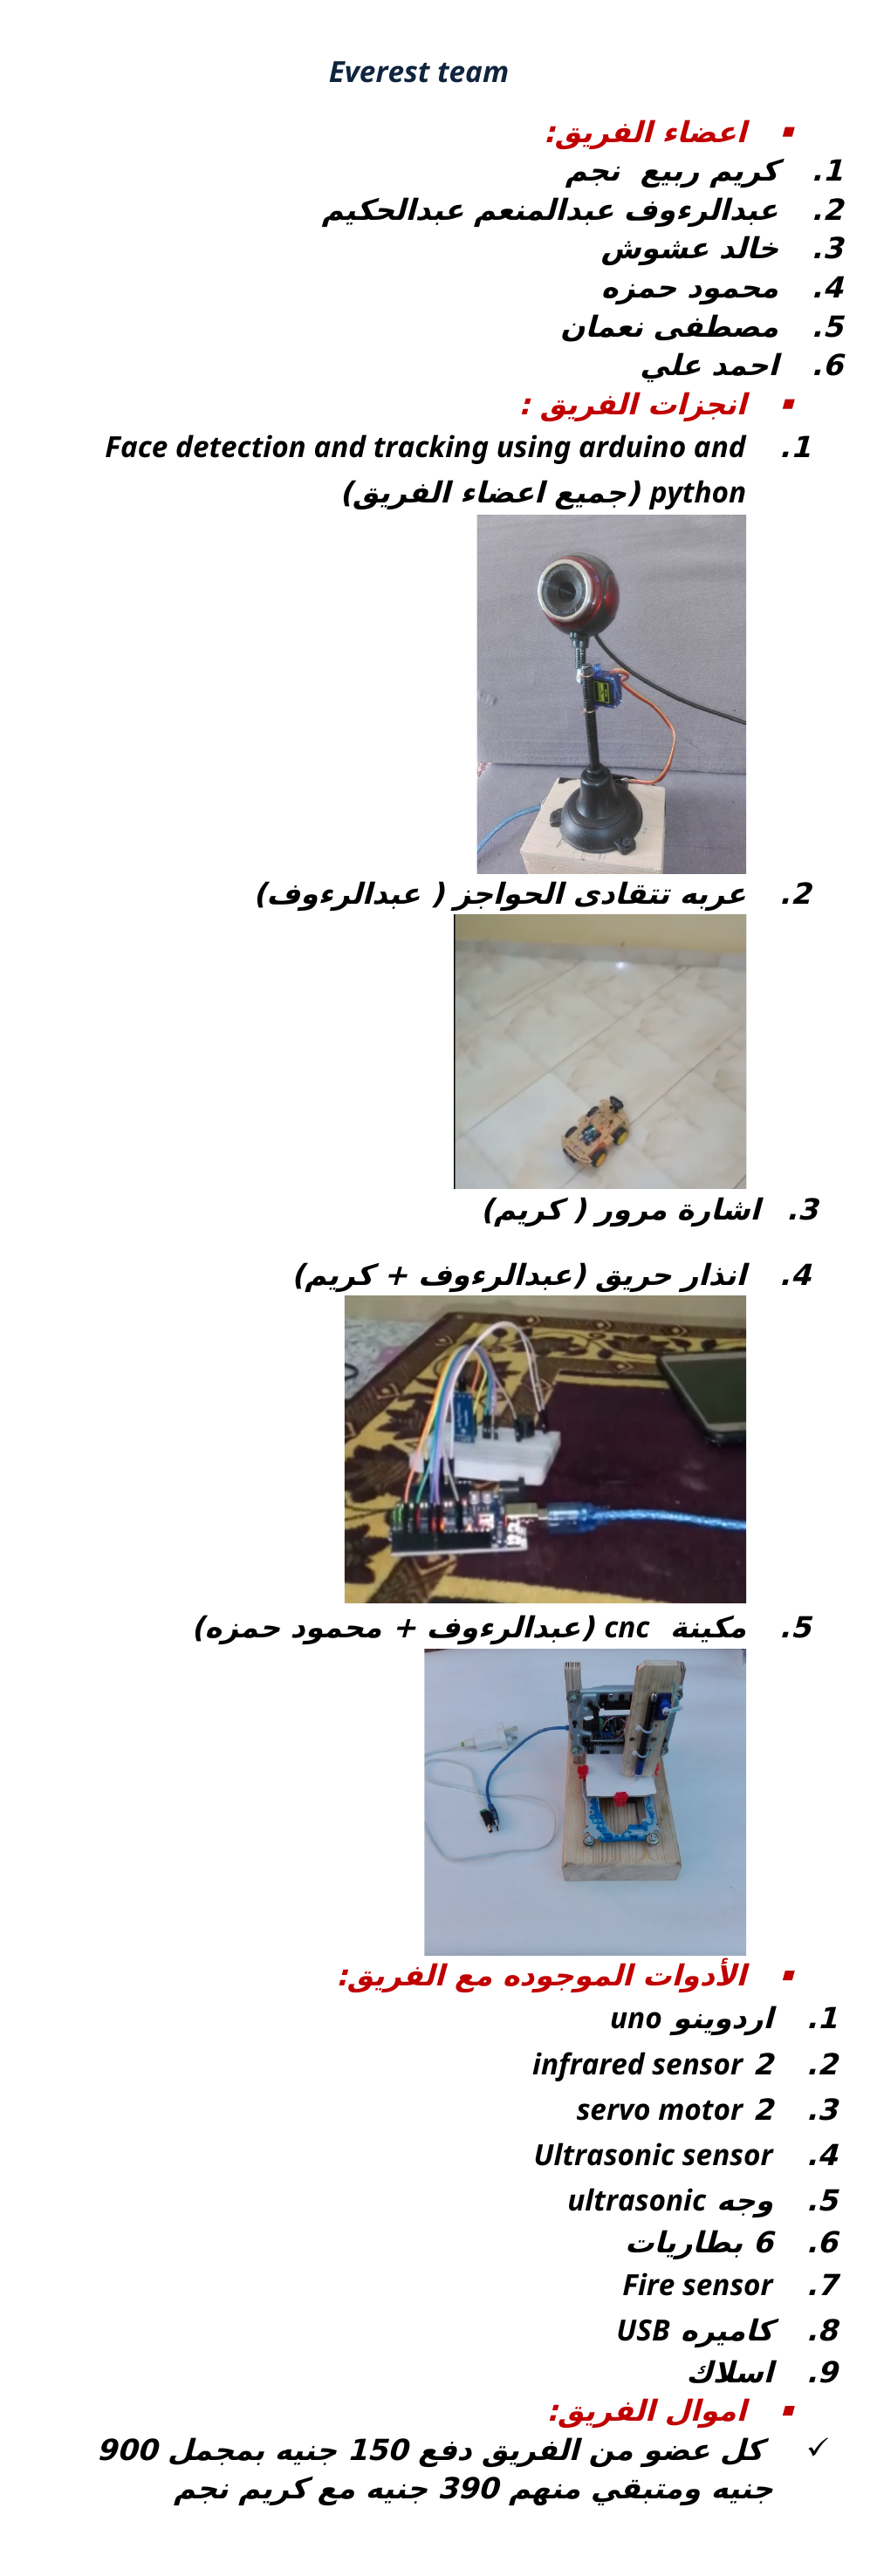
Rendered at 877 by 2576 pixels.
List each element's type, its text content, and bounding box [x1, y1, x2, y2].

list 2 infrared sensor [25, 2043, 805, 2083]
picture [476, 515, 747, 874]
list عبدالرءوف عبدالمنعم عبدالحكيم [25, 193, 811, 227]
list اموال الفريق: [25, 2395, 779, 2428]
list اسلاك [25, 2355, 805, 2389]
picture [344, 1295, 747, 1603]
list انجزات الفريق : [25, 387, 779, 421]
picture [454, 914, 747, 1189]
text Everest team [25, 51, 812, 91]
list 6 بطاريات [25, 2225, 805, 2259]
list 2 servo motor [25, 2088, 805, 2128]
list محمود حمزه [25, 271, 811, 304]
list كاميره USB [25, 2310, 805, 2349]
list خالد عشوش [25, 232, 811, 266]
list اعضاء الفريق: [25, 115, 779, 149]
list كل عضو من الفريق دفع 150 جنيه بمجمل 900 جنيه ومتبقي منهم 390 جنيه مع كريم نجم [25, 2433, 805, 2506]
list Ultrasonic sensor [25, 2135, 805, 2174]
list وجه ultrasonic [25, 2180, 805, 2219]
picture [424, 1649, 747, 1956]
list مصطفى نعمان [25, 310, 811, 344]
list اردوينو uno [25, 1998, 805, 2038]
list احمد علي [25, 349, 811, 382]
list Fire sensor [25, 2265, 805, 2304]
list اشارة مرور ( كريم) [25, 1192, 786, 1254]
list الأدوات الموجوده مع الفريق: [25, 1959, 779, 1992]
list كريم ربيع نجم [25, 154, 811, 188]
